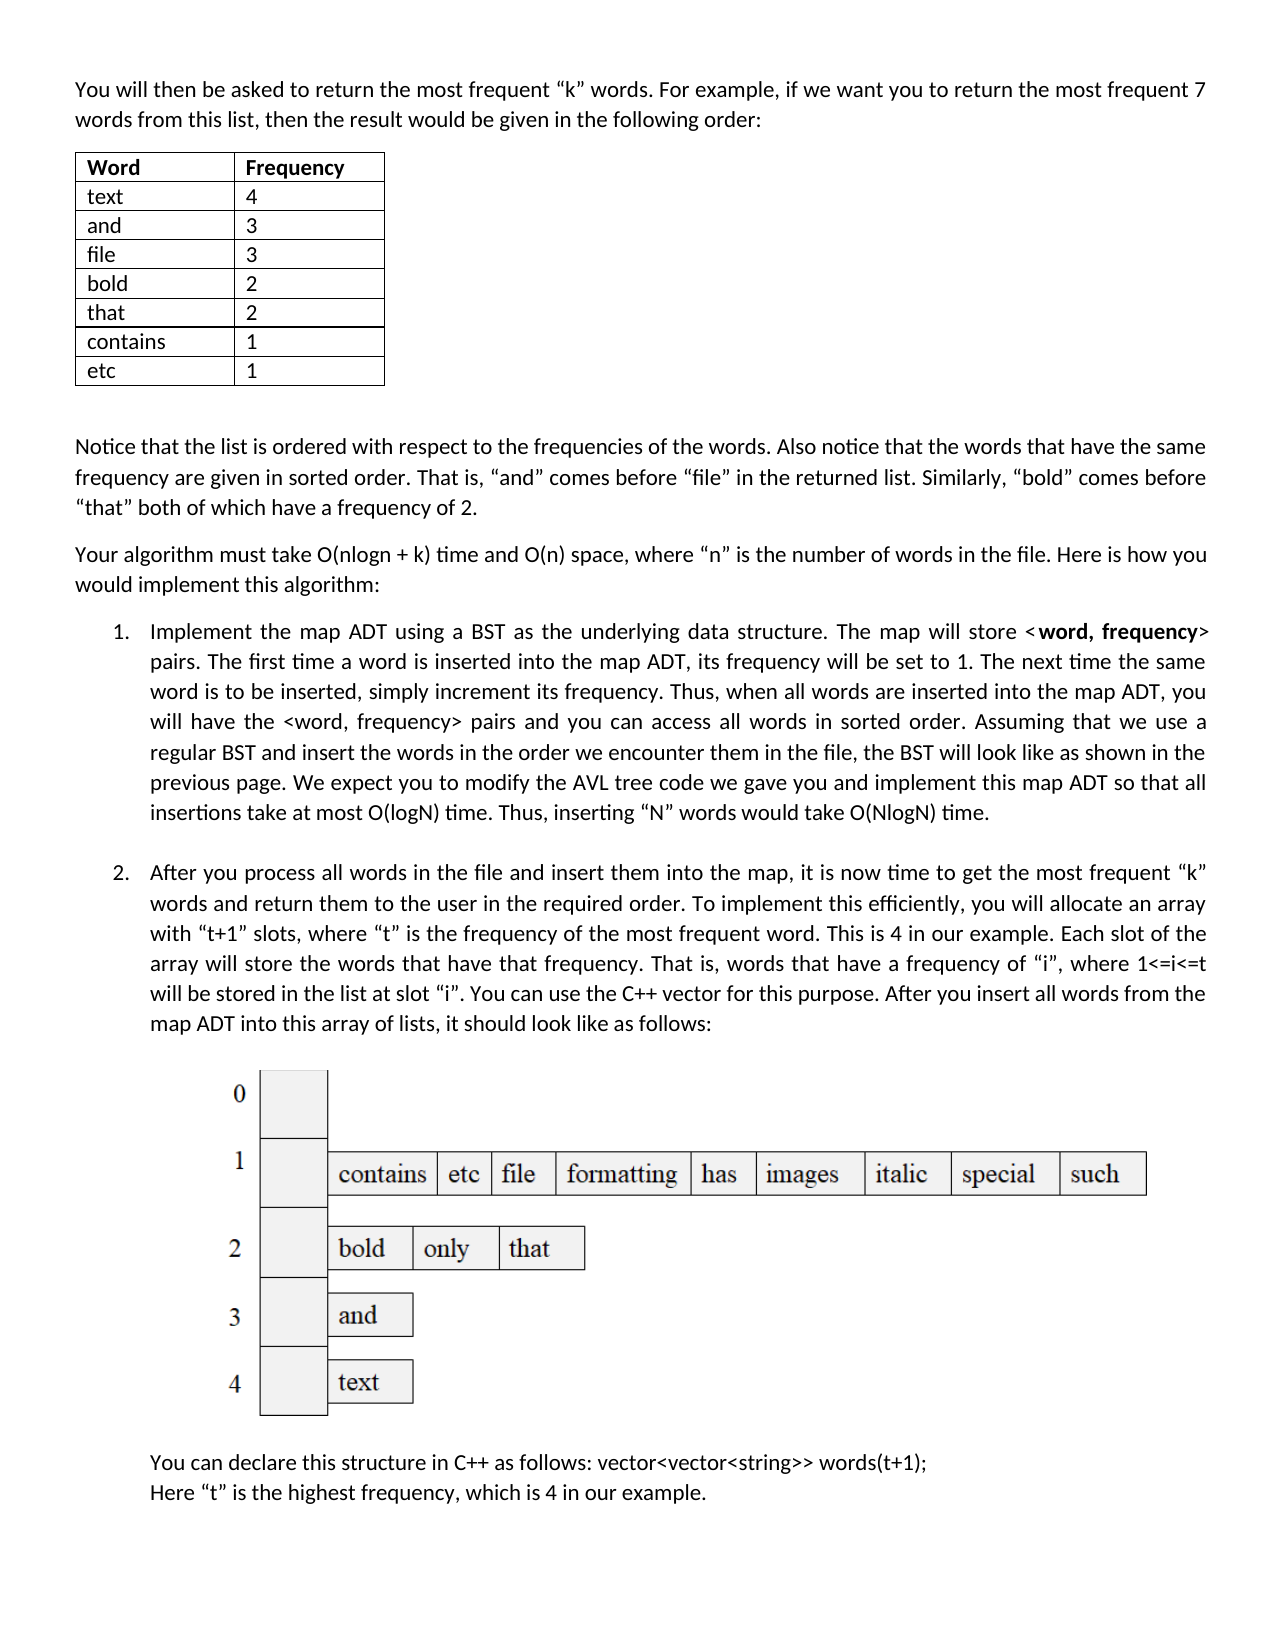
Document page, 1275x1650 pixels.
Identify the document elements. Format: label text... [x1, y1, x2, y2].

text Your algorithm must take O(nlogn + k) time and O(n) space, where “n” is the number of words in the file. Here is how you would implement this algorithm: [75, 540, 1209, 598]
table_cell 3 [235, 211, 384, 239]
list You can declare this structure in C++ as follows: vector<vector<string>> words(t+1); [150, 1448, 1209, 1476]
list After you process all words in the file and insert them into the map, it is now time to get the most frequent “k” words and return them to the user in the required order. To implement this efficiently, you will allocate an array with “t+1” slots, where “t” is the frequency of the most frequent word. This is 4 in our example. Each slot of the array will store the words that have that frequency. That is, words that have a frequency of “i”, where 1<=i<=t will be stored in the list at slot “i”. You can use the C++ vector for this purpose. After you insert all words from the map ADT into this array of lists, it should look like as follows: [112, 858, 1209, 1038]
list Implement the map ADT using a BST as the underlying data structure. The map will store <word, frequency> pairs. The first time a word is inserted into the map ADT, its frequency will be set to 1. The next time the same word is to be inserted, simply increment its frequency. Thus, when all words are inserted into the map ADT, you will have the <word, frequency> pairs and you can access all words in sorted order. Assuming that we use a regular BST and insert the words in the order we encounter them in the file, the BST will look like as shown in the previous page. We expect you to modify the AVL tree code we gave you and implement this map ADT so that all insertions take at most O(logN) time. Thus, inserting “N” words would take O(NlogN) time. [112, 617, 1209, 826]
table_cell 1 [235, 357, 384, 384]
table_cell and [76, 211, 234, 239]
table_cell 2 [235, 299, 384, 326]
table_cell that [76, 299, 234, 326]
table_cell 4 [235, 182, 384, 210]
text Notice that the list is ordered with respect to the frequencies of the words. Also notice that the words that have the same frequency are given in sorted order. That is, “and” comes before “file” in the returned list. Similarly, “bold” comes before “that” both of which have a frequency of 2. [75, 432, 1209, 521]
table_cell 2 [235, 269, 384, 297]
picture [212, 1070, 1147, 1416]
text You will then be asked to return the most frequent “k” words. For example, if we want you to return the most frequent 7 words from this list, then the result would be given in the following order: [75, 75, 1209, 133]
table_cell 3 [235, 240, 384, 268]
table_cell 1 [235, 328, 384, 356]
list Here “t” is the highest frequency, which is 4 in our example. [150, 1478, 1209, 1506]
table_cell bold [76, 269, 234, 297]
table_header Word [76, 153, 234, 181]
table_cell contains [76, 328, 234, 356]
table_header Frequency [235, 153, 384, 181]
table_cell file [76, 240, 234, 268]
table_cell etc [76, 357, 234, 384]
table_cell text [76, 182, 234, 210]
